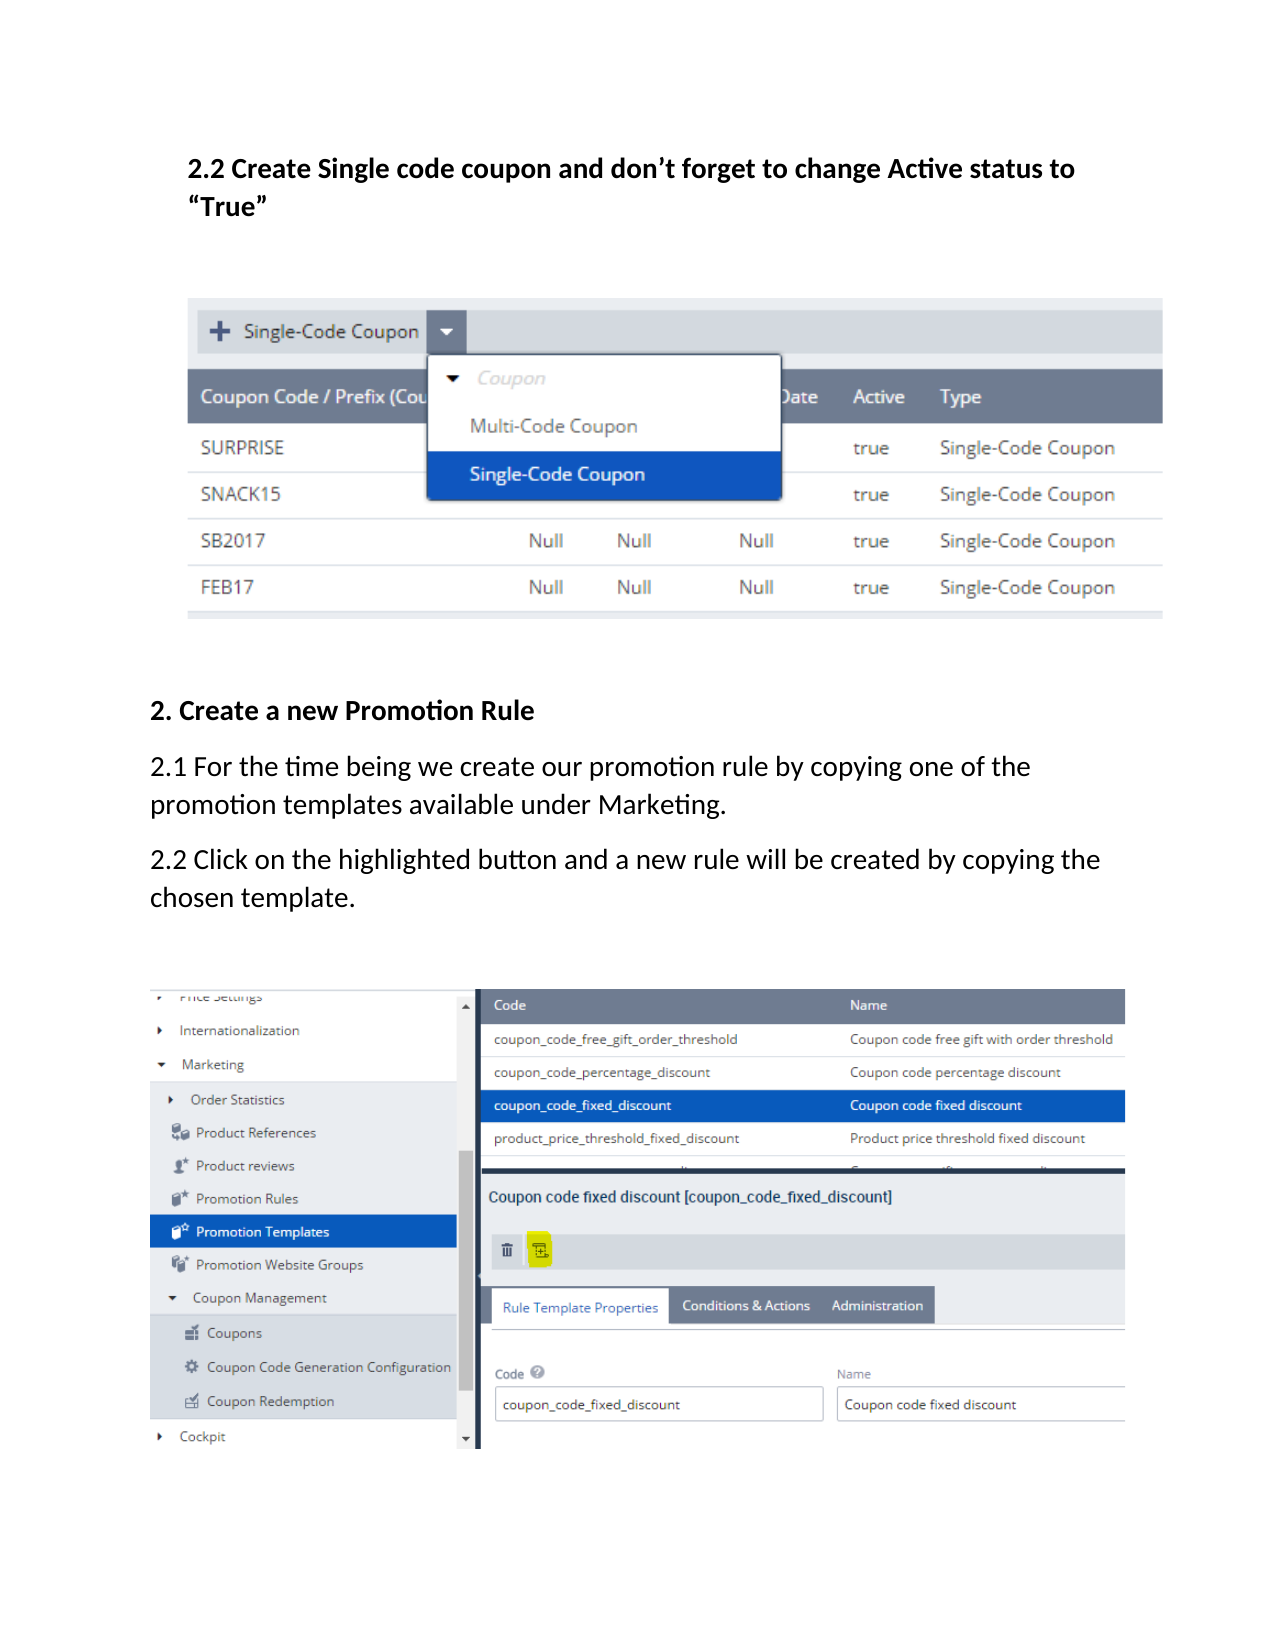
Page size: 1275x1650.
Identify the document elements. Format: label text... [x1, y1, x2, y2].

text 2.2 Create Single code coupon and don’t forget to change Active status to “True” [187, 150, 1125, 224]
picture [150, 989, 1125, 1449]
text 2. Create a new Promotion Rule [150, 692, 1125, 728]
picture [187, 298, 1163, 619]
text 2.1 For the time being we create our promotion rule by copying one of the promotion templates available under Marketing. [150, 748, 1125, 822]
text 2.2 Click on the highlighted button and a new rule will be created by copying the chosen template. [150, 841, 1125, 915]
